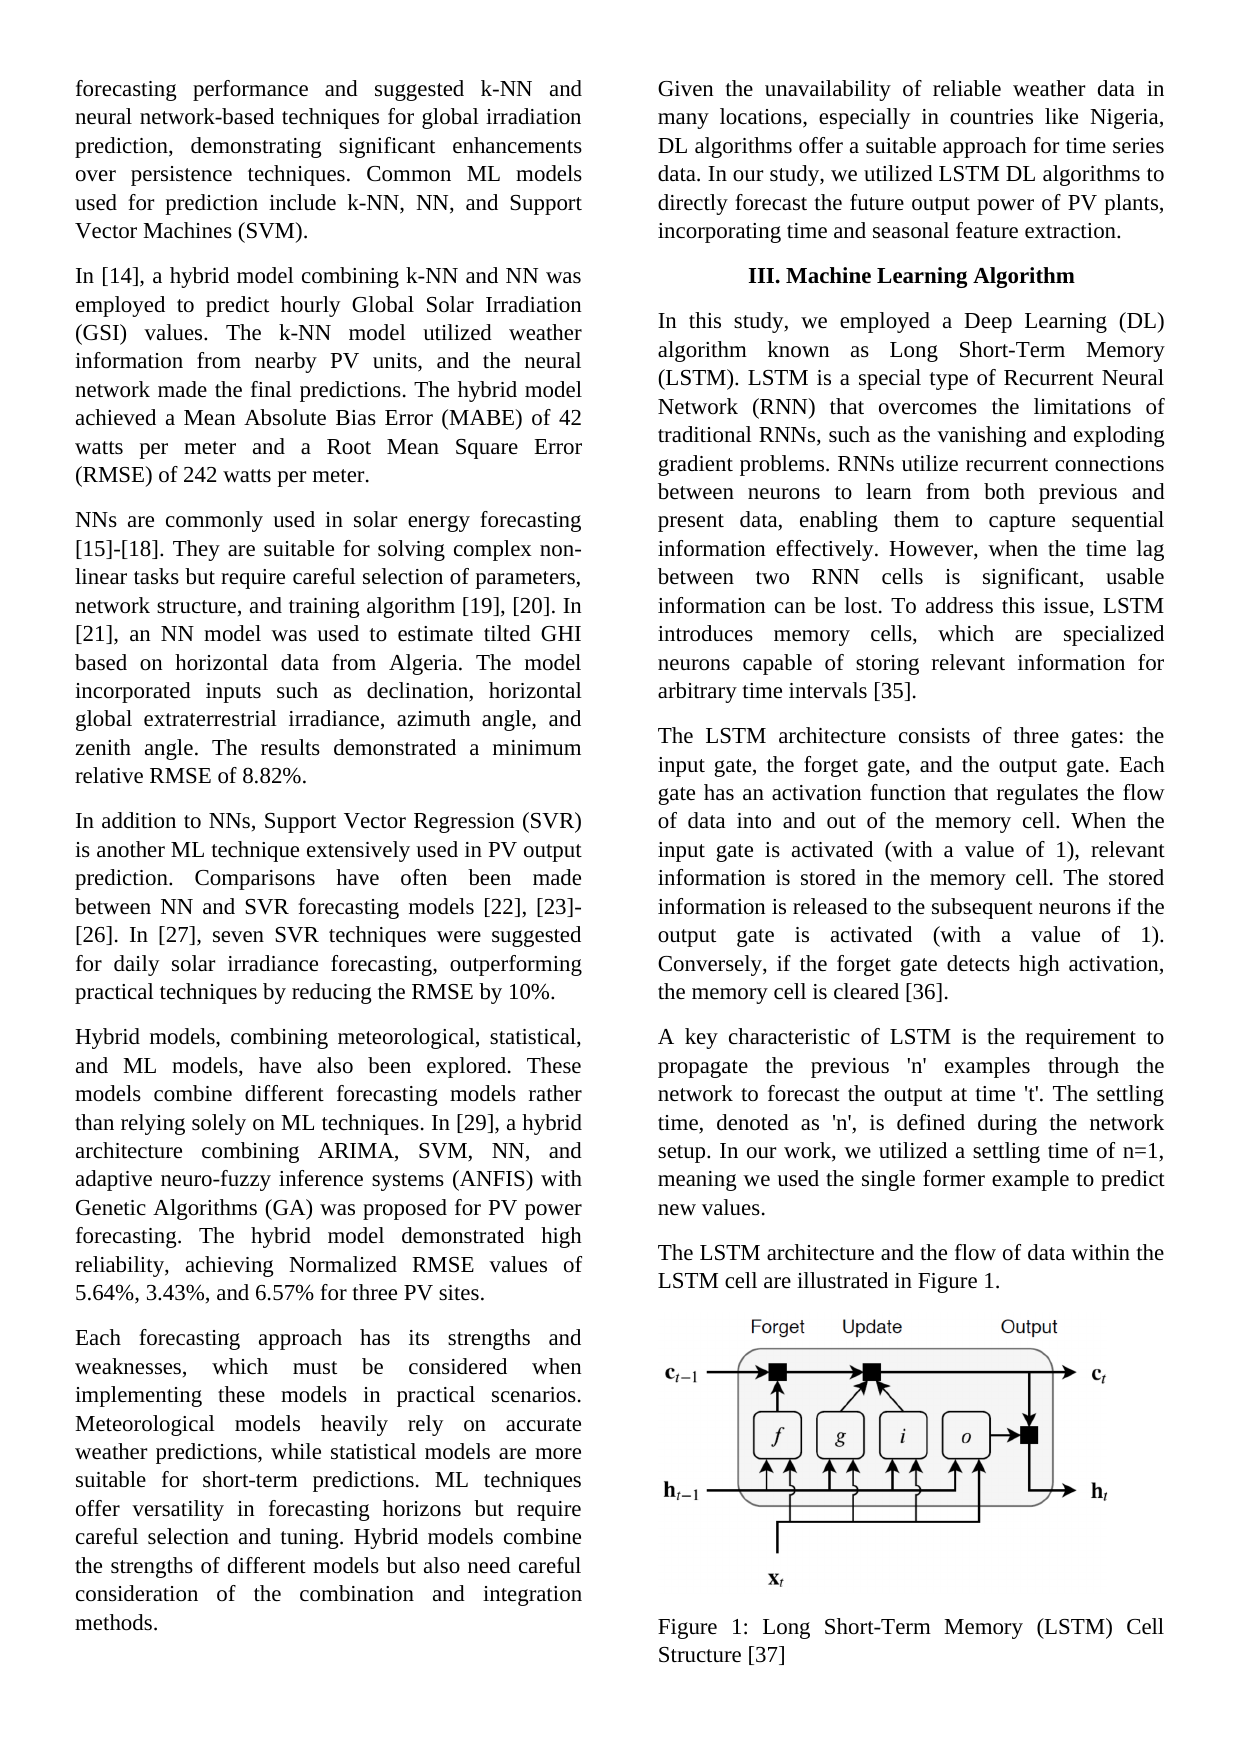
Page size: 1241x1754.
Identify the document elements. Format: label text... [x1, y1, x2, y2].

text In this study, we employed a Deep Learning (DL) algorithm known as Long Short-Term Memory (LSTM). LSTM is a special type of Recurrent Neural Network (RNN) that overcomes the limitations of traditional RNNs, such as the vanishing and exploding gradient problems. RNNs utilize recurrent connections between neurons to learn from both previous and present data, enabling them to capture sequential information effectively. However, when the time lag between two RNN cells is significant, usable information can be lost. To address this issue, LSTM introduces memory cells, which are specialized neurons capable of storing relevant information for arbitrary time intervals [35]. [658, 307, 1165, 703]
text In addition to NNs, Support Vector Regression (SVR) is another ML technique extensively used in PV output prediction. Comparisons have often been made between NN and SVR forecasting models [22], [23]-[26]. In [27], seven SVR techniques were suggested for daily solar irradiance forecasting, outperforming practical techniques by reducing the RMSE by 10%. [75, 807, 583, 1004]
text The LSTM architecture and the flow of data within the LSTM cell are illustrated in Figure 1. [658, 1239, 1165, 1294]
text Each forecasting approach has its strengths and weaknesses, which must be considered when implementing these models in practical scenarios. Meteorological models heavily rely on accurate weather predictions, while statistical models are more suitable for short-term predictions. ML techniques offer versatility in forecasting horizons but require careful selection and tuning. Hybrid models combine the strengths of different models but also need careful consideration of the combination and integration methods. [75, 1324, 583, 1635]
text Figure 1: Long Short-Term Memory (LSTM) Cell Structure [37] [658, 1613, 1165, 1668]
text The LSTM architecture consists of three gates: the input gate, the forget gate, and the output gate. Each gate has an activation function that regulates the flow of data into and out of the memory cell. When the input gate is activated (with a value of 1), relevant information is stored in the memory cell. The stored information is released to the subsequent neurons if the output gate is activated (with a value of 1). Conversely, if the forget gate detects high activation, the memory cell is cleared [36]. [658, 722, 1165, 1004]
text III. Machine Learning Algorithm [658, 262, 1165, 289]
text A key characteristic of LSTM is the requirement to propagate the previous 'n' examples through the network to forecast the output at time 't'. The settling time, denoted as 'n', is defined during the network setup. In our work, we utilized a settling time of n=1, meaning we used the single former example to predict new values. [658, 1023, 1165, 1220]
text NNs are commonly used in solar energy forecasting [15]-[18]. They are suitable for solving complex non-linear tasks but require careful selection of parameters, network structure, and training algorithm [19], [20]. In [21], an NN model was used to estimate tilted GHI based on horizontal data from Algeria. The model incorporated inputs such as declination, horizontal global extraterrestrial irradiance, azimuth angle, and zenith angle. The results demonstrated a minimum relative RMSE of 8.82%. [75, 506, 583, 789]
picture [657, 1312, 1108, 1594]
text In [14], a hybrid model combining k-NN and NN was employed to predict hourly Global Solar Irradiation (GSI) values. The k-NN model utilized weather information from nearby PV units, and the neural network made the final predictions. The hybrid model achieved a Mean Absolute Bias Error (MABE) of 42 watts per meter and a Root Mean Square Error (RMSE) of 242 watts per meter. [75, 262, 583, 488]
text Hybrid models, combining meteorological, statistical, and ML models, have also been explored. These models combine different forecasting models rather than relying solely on ML techniques. In [29], a hybrid architecture combining ARIMA, SVM, NN, and adaptive neuro-fuzzy inference systems (ANFIS) with Genetic Algorithms (GA) was proposed for PV power forecasting. The hybrid model demonstrated high reliability, achieving Normalized RMSE values of 5.64%, 3.43%, and 6.57% for three PV sites. [75, 1023, 583, 1306]
text Given the unavailability of reliable weather data in many locations, especially in countries like Nigeria, DL algorithms offer a suitable approach for time series data. In our study, we utilized LSTM DL algorithms to directly forecast the future output power of PV plants, incorporating time and seasonal feature extraction. [658, 75, 1165, 243]
